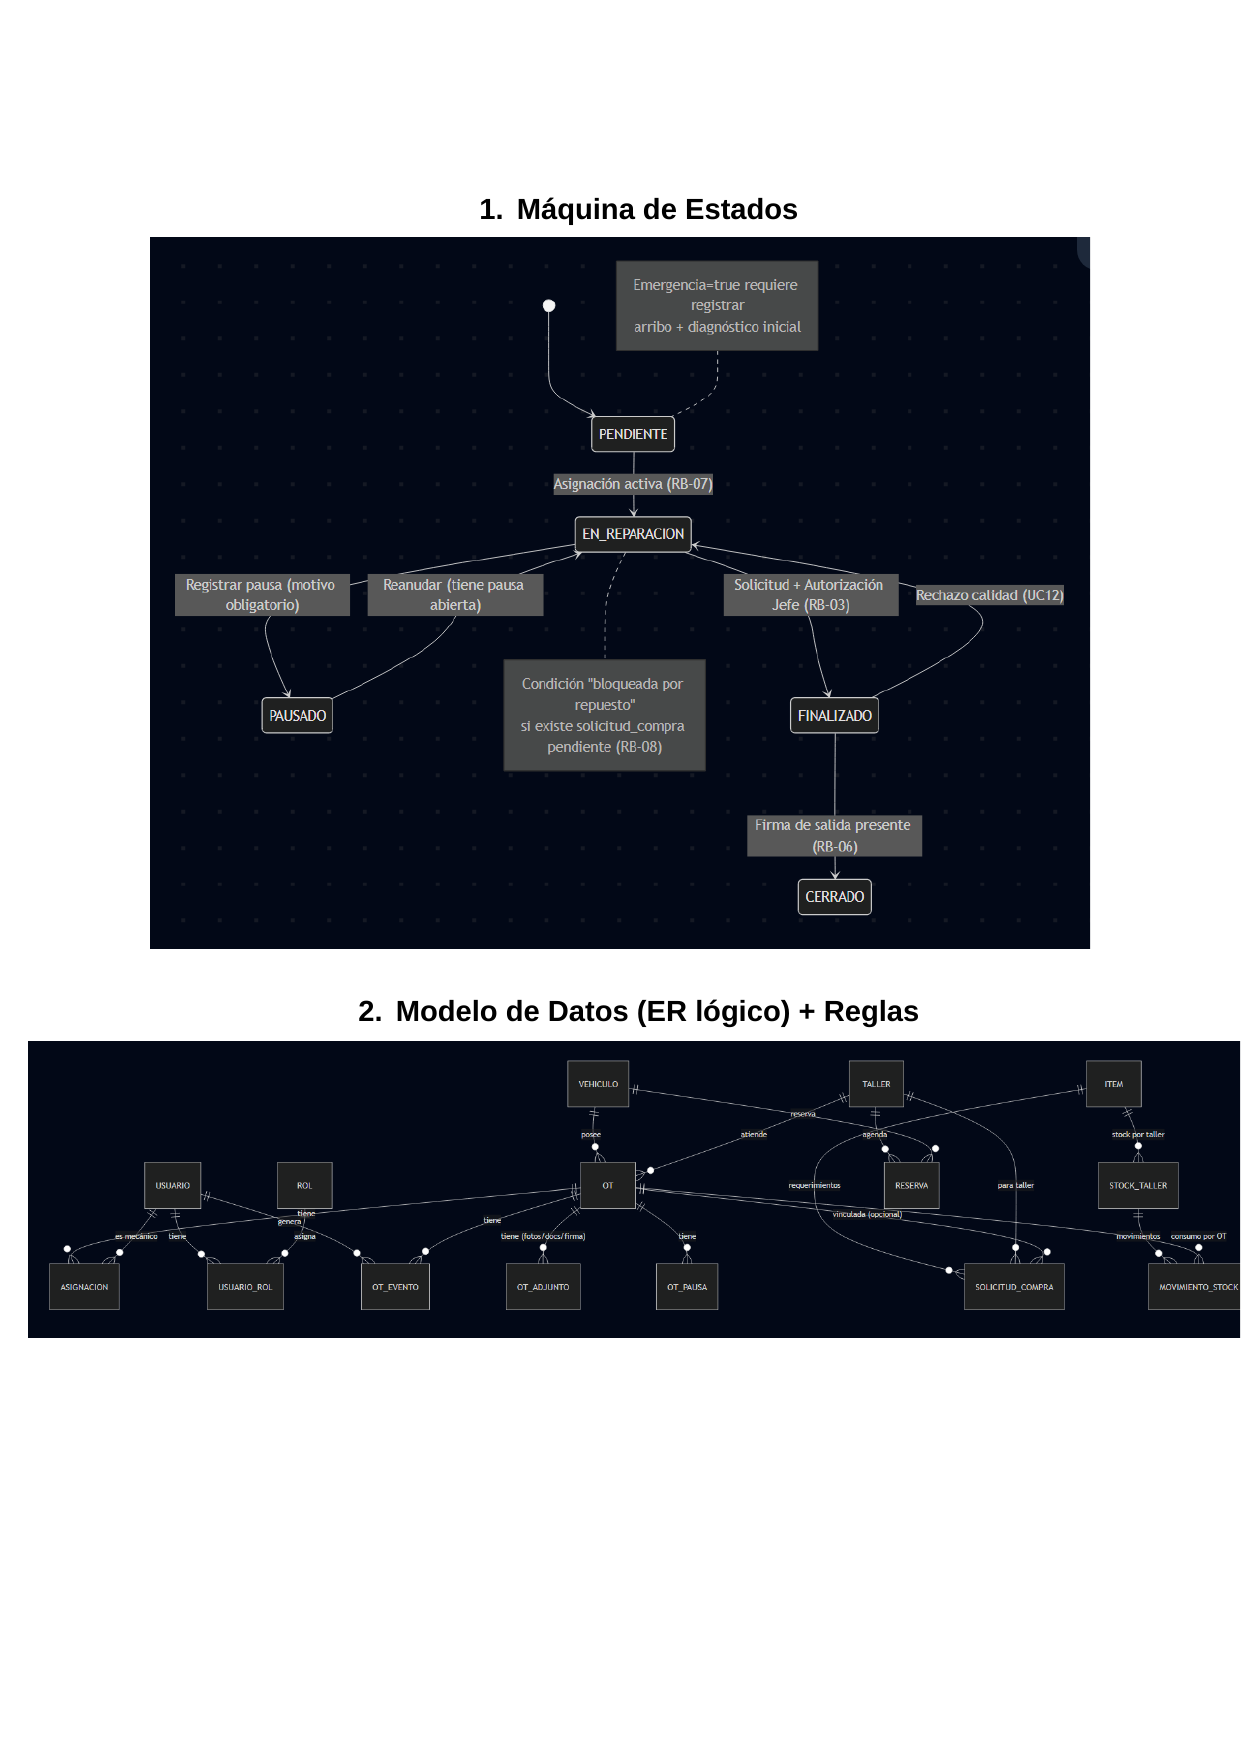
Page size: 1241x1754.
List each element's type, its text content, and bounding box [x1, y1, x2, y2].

subtitle Modelo de Datos (ER lógico) + Reglas [187, 994, 1090, 1027]
picture [150, 237, 1091, 949]
subtitle Máquina de Estados [187, 192, 1090, 225]
picture [28, 1041, 1241, 1338]
